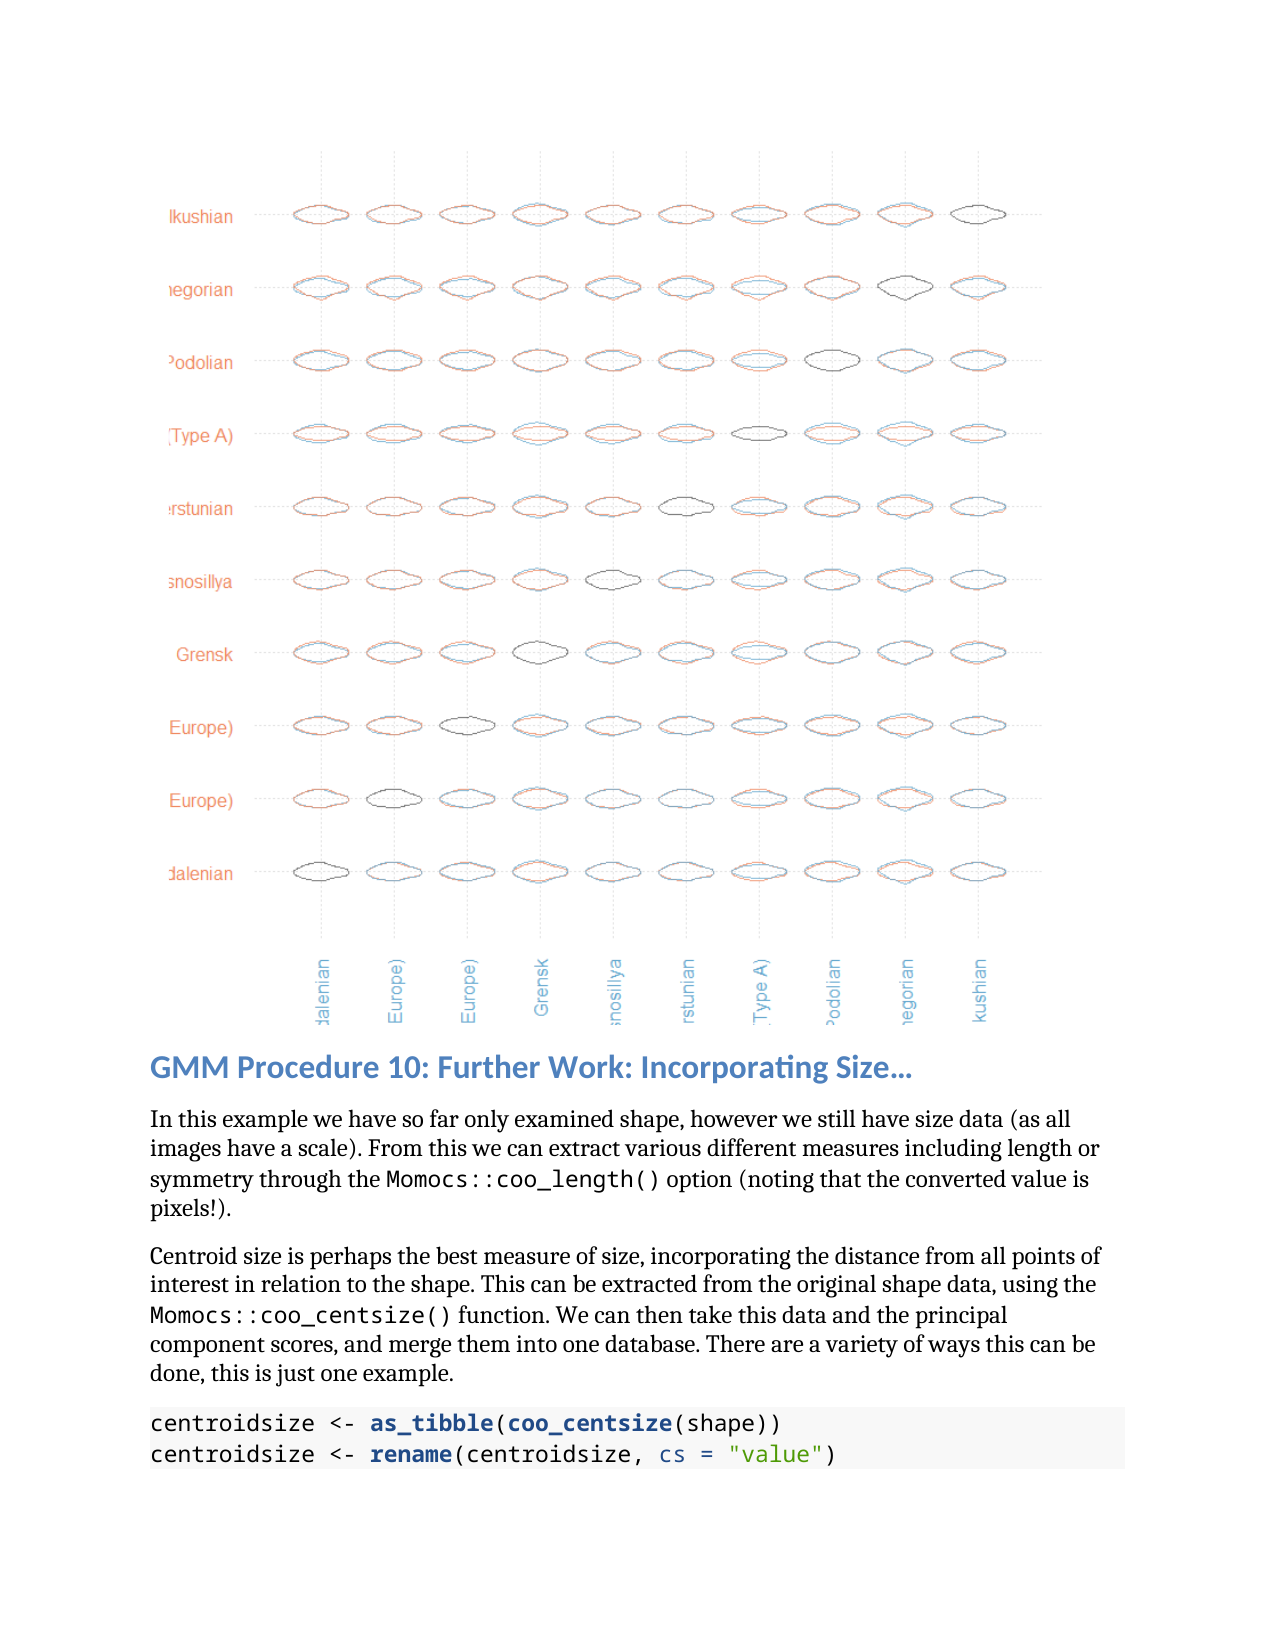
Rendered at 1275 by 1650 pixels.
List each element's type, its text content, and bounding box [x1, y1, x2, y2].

text Centroid size is perhaps the best measure of size, incorporating the distance from all points of interest in relation to the shape. This can be extracted from the original shape data, using the Momocs::coo_centsize() function. We can then take this data and the principal component scores, and merge them into one database. There are a variety of ways this can be done, this is just one example. [150, 1242, 1125, 1388]
subtitle GMM Procedure 10: Further Work: Incorporating Size… [150, 1046, 1125, 1087]
text In this example we have so far only examined shape, however we still have size data (as all images have a scale). From this we can extract various different measures including length or symmetry through the Momocs::coo_length() option (noting that the converted value is pixels!). [150, 1105, 1125, 1223]
picture [168, 150, 1044, 1025]
